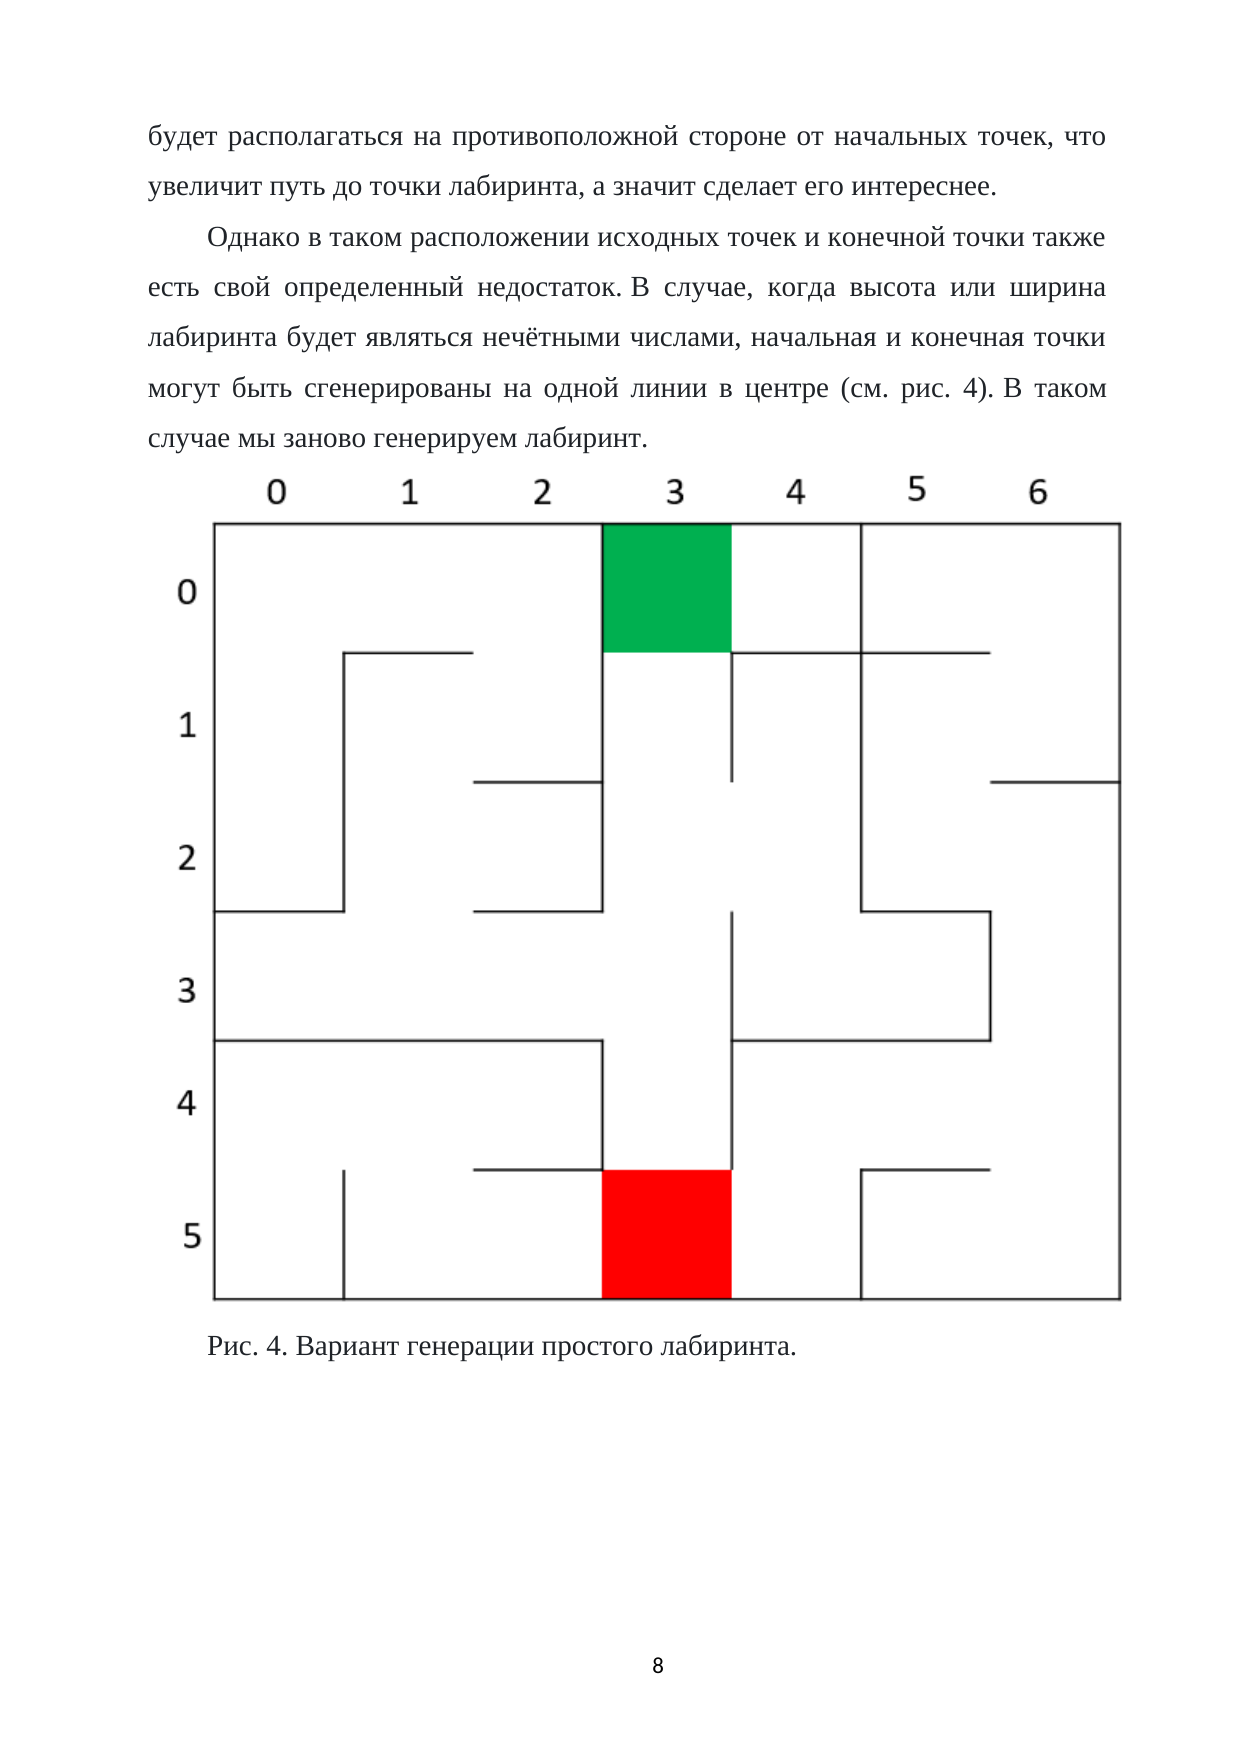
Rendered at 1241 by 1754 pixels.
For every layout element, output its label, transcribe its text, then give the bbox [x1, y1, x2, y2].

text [148, 118, 1107, 202]
text Рис. 4. Вариант генерации простого лабиринта. [148, 1328, 1107, 1362]
picture [147, 470, 1134, 1314]
text Однако в таком расположении исходных точек и конечной точки также есть свой определенный недостаток. В случае, когда высота или ширина лабиринта будет являться нечётными числами, начальная и конечная точки могут быть сгенерированы на одной линии в центре (см. рис. 4). В таком случае мы заново генерируем лабиринт. [148, 219, 1107, 453]
